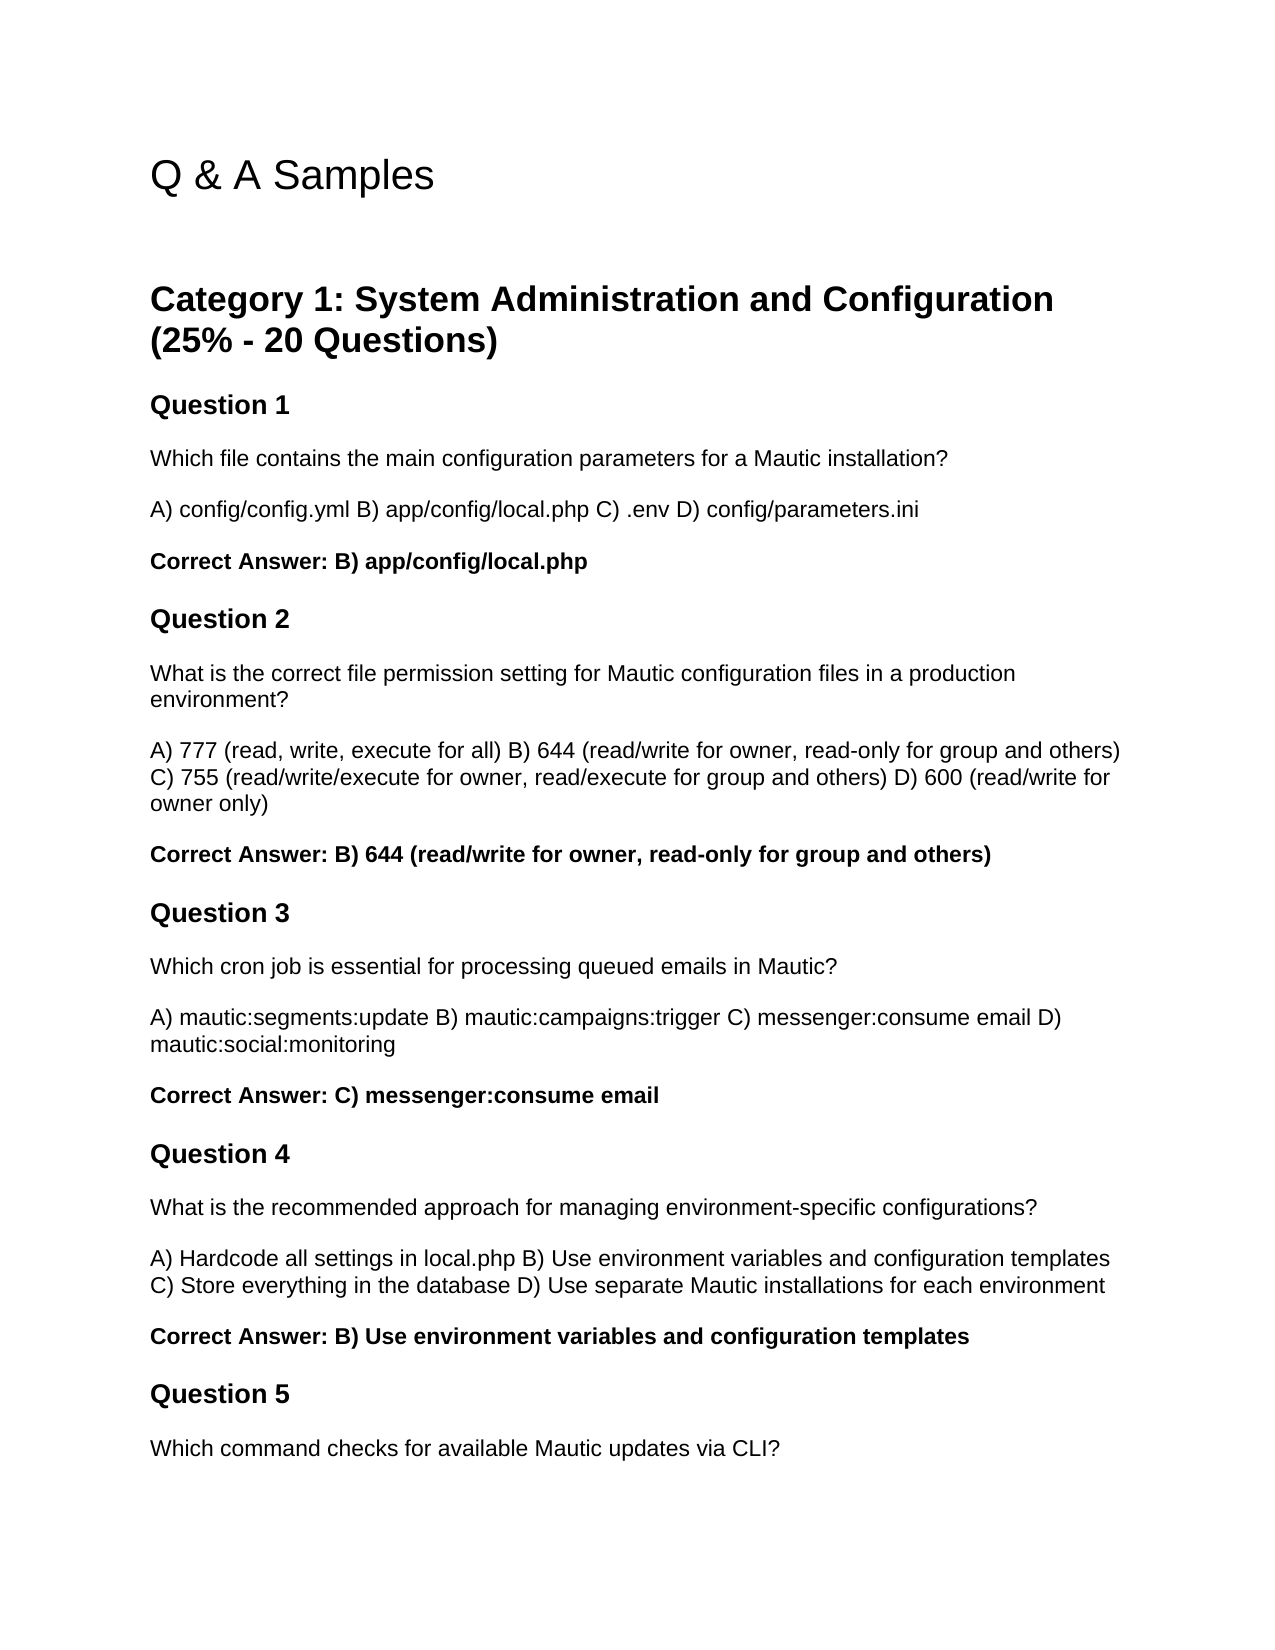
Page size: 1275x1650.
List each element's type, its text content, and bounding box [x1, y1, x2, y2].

text What is the correct file permission setting for Mautic configuration files in a production environment? [150, 659, 1125, 712]
text A) config/config.yml B) app/config/local.php C) .env D) config/parameters.ini [150, 496, 1125, 523]
subtitle Question 2 [150, 603, 1125, 634]
text Which cron job is essential for processing queued emails in Mautic? [150, 953, 1125, 979]
text What is the recommended approach for managing environment-specific configurations? [150, 1194, 1125, 1220]
text A) mautic:segments:update B) mautic:campaigns:trigger C) messenger:consume email D) mautic:social:monitoring [150, 1004, 1125, 1057]
subtitle Question 3 [150, 897, 1125, 928]
subtitle Question 1 [150, 389, 1125, 420]
text Correct Answer: C) messenger:consume email [150, 1082, 1125, 1108]
subtitle Question 4 [150, 1138, 1125, 1169]
text Correct Answer: B) 644 (read/write for owner, read-only for group and others) [150, 841, 1125, 868]
subtitle Question 5 [150, 1378, 1125, 1410]
text Which file contains the main configuration parameters for a Mautic installation? [150, 445, 1125, 471]
text A) Hardcode all settings in local.php B) Use environment variables and configuration templates C) Store everything in the database D) Use separate Mautic installations for each environment [150, 1245, 1125, 1298]
subtitle Q & A Samples [150, 150, 1125, 198]
text A) 777 (read, write, execute for all) B) 644 (read/write for owner, read-only for group and others) C) 755 (read/write/execute for owner, read/execute for group and others) D) 600 (read/write for owner only) [150, 737, 1125, 816]
text Correct Answer: B) app/config/local.php [150, 548, 1125, 574]
text Which command checks for available Mautic updates via CLI? [150, 1435, 1125, 1461]
text Correct Answer: B) Use environment variables and configuration templates [150, 1323, 1125, 1349]
subtitle Category 1: System Administration and Configuration (25% - 20 Questions) [150, 278, 1125, 359]
